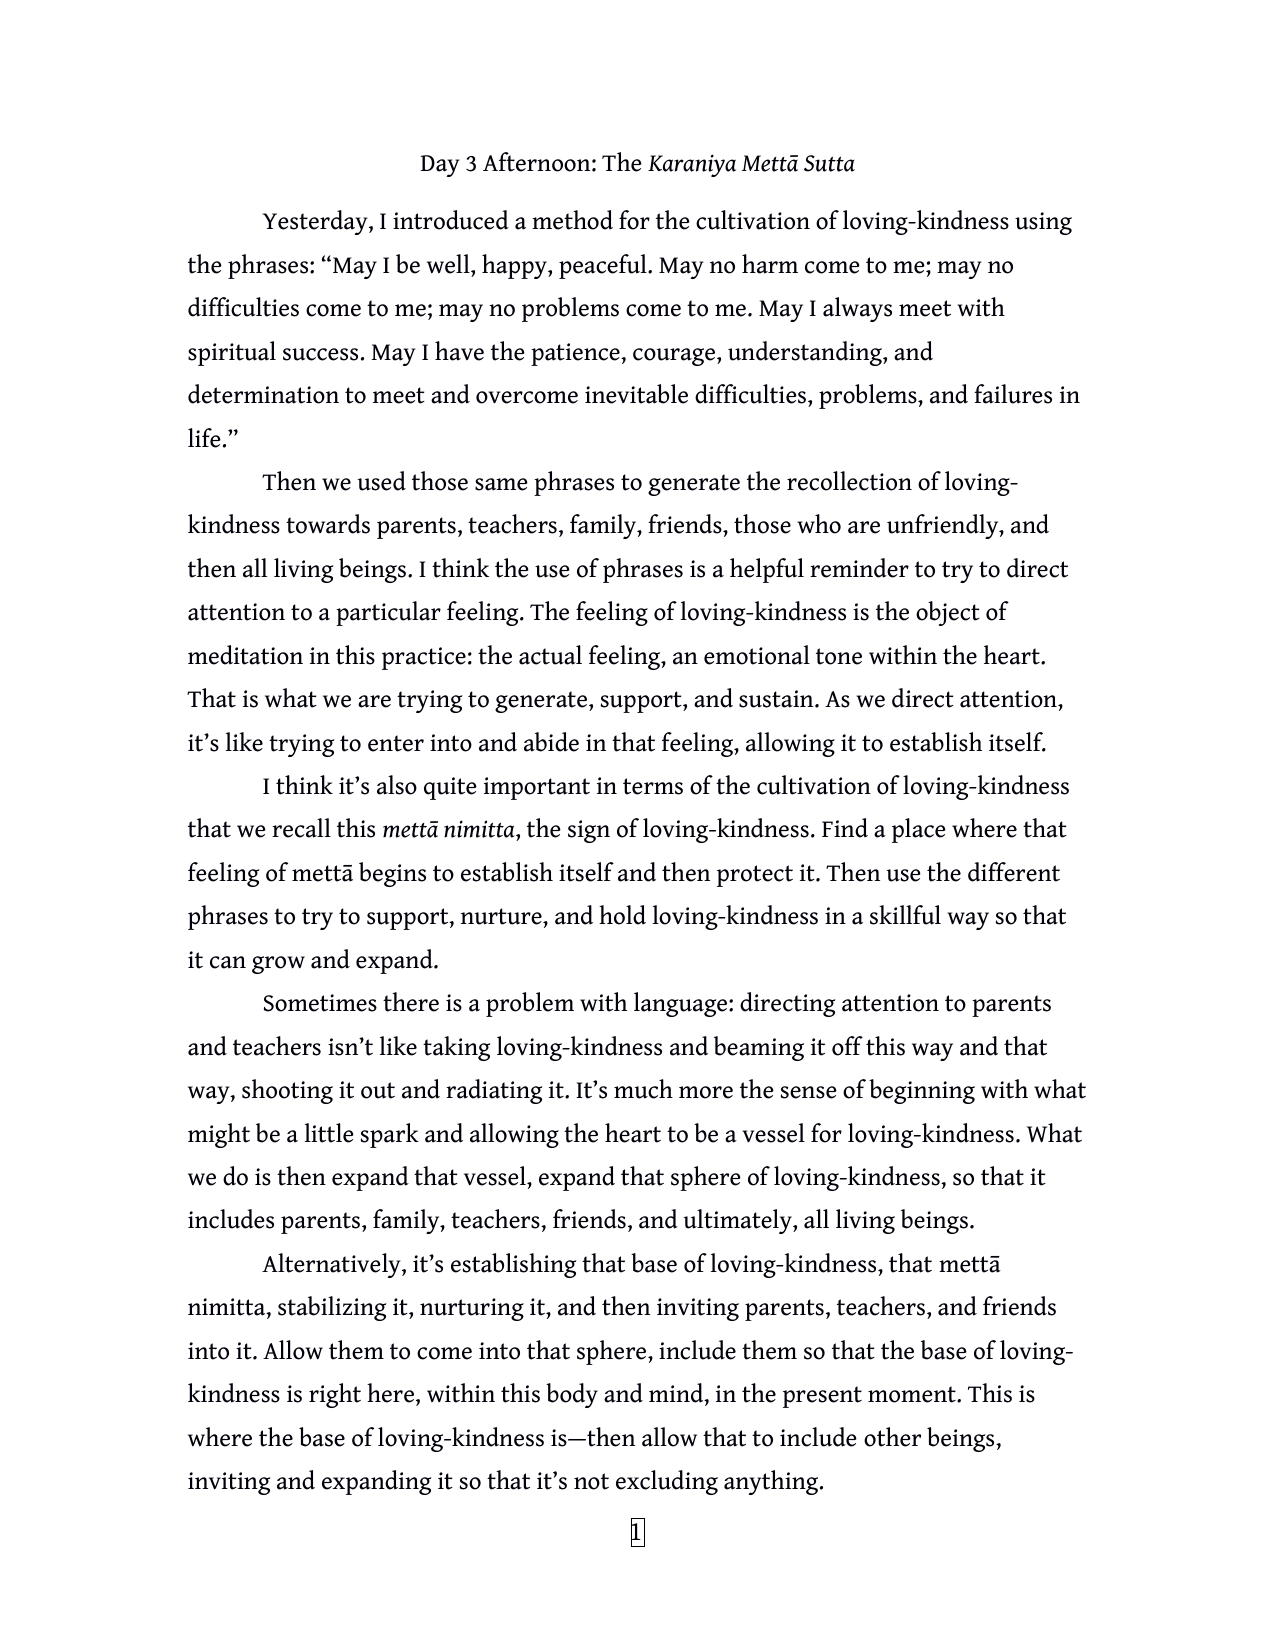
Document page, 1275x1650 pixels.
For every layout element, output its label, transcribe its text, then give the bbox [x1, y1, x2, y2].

text Day 3 Afternoon: The Karaniya Mettā Sutta [187, 150, 1087, 179]
text Yesterday, I introduced a method for the cultivation of loving-kindness using the phrases: “May I be well, happy, peaceful. May no harm come to me; may no difficulties come to me; may no problems come to me. May I always meet with spiritual success. May I have the patience, courage, understanding, and determination to meet and overcome inevitable difficulties, problems, and failures in life.” [187, 208, 1087, 454]
text I think it’s also quite important in terms of the cultivation of loving-kindness that we recall this mettā nimitta, the sign of loving-kindness. Find a place where that feeling of mettā begins to establish itself and then protect it. Then use the different phrases to try to support, nurture, and hold loving-kindness in a skillful way so that it can grow and expand. [187, 773, 1087, 975]
text Alternatively, it’s establishing that base of loving-kindness, that mettā nimitta, stabilizing it, nurturing it, and then inviting parents, teachers, and friends into it. Allow them to come into that sphere, include them so that the base of loving-kindness is right here, within this body and mind, in the present moment. This is where the base of loving-kindness is—then allow that to include other beings, inviting and expanding it so that it’s not excluding anything. [187, 1250, 1087, 1497]
text Then we used those same phrases to generate the recollection of loving-kindness towards parents, teachers, family, friends, those who are unfriendly, and then all living beings. I think the use of phrases is a helpful reminder to try to direct attention to a particular feeling. The feeling of loving-kindness is the object of meditation in this practice: the actual feeling, an emotional tone within the heart. That is what we are trying to generate, support, and sustain. As we direct attention, it’s like trying to enter into and abide in that feeling, allowing it to establish itself. [187, 468, 1087, 758]
text Sometimes there is a problem with language: directing attention to parents and teachers isn’t like taking loving-kindness and beaming it off this way and that way, shooting it out and radiating it. It’s much more the sense of beginning with what might be a little spark and allowing the heart to be a vessel for loving-kindness. What we do is then expand that vessel, expand that sphere of loving-kindness, so that it includes parents, family, teachers, friends, and ultimately, all living beings. [187, 990, 1087, 1236]
